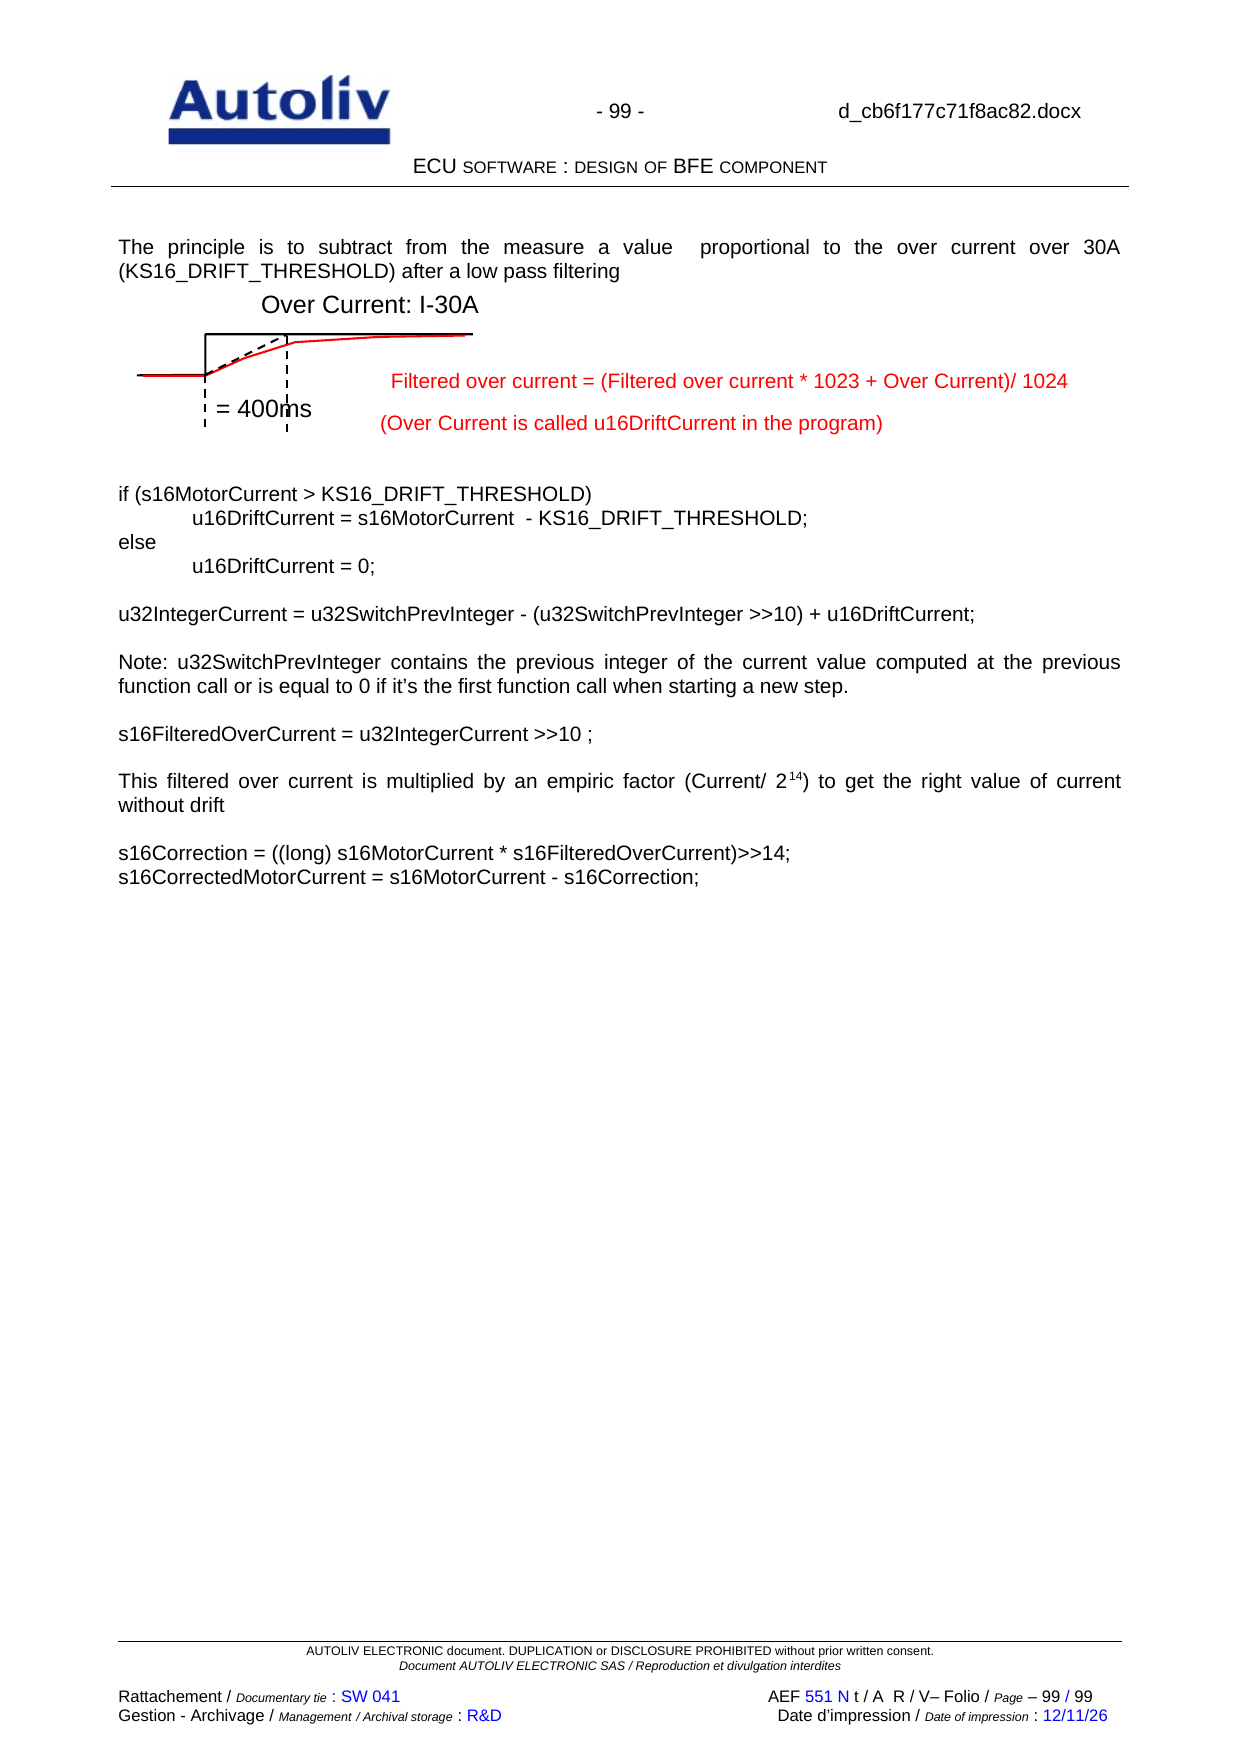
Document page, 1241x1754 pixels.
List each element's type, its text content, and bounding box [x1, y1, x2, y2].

picture [168, 75, 393, 147]
text if (s16MotorCurrent > KS16_DRIFT_THRESHOLD) [118, 482, 1122, 506]
text u16DriftCurrent = 0; [118, 554, 1122, 578]
text Note: u32SwitchPrevInteger contains the previous integer of the current value computed at the previous function call or is equal to 0 if it’s the first function call when starting a new step. [118, 649, 1122, 697]
text s16FilteredOverCurrent = u32IntegerCurrent >>10 ; [118, 721, 1122, 745]
text u16DriftCurrent = s16MotorCurrent - KS16_DRIFT_THRESHOLD; [118, 506, 1122, 530]
text s16Correction = ((long) s16MotorCurrent * s16FilteredOverCurrent)>>14; [118, 841, 1122, 865]
text else [118, 530, 1122, 554]
text The principle is to subtract from the measure a value proportional to the over current over 30A (KS16_DRIFT_THRESHOLD) after a low pass filtering [118, 234, 1122, 282]
text This filtered over current is multiplied by an empiric factor (Current/ 214) to get the right value of current without drift [118, 769, 1122, 817]
text u32IntegerCurrent = u32SwitchPrevInteger - (u32SwitchPrevInteger >>10) + u16DriftCurrent; [118, 602, 1122, 626]
text s16CorrectedMotorCurrent = s16MotorCurrent - s16Correction; [118, 865, 1122, 889]
